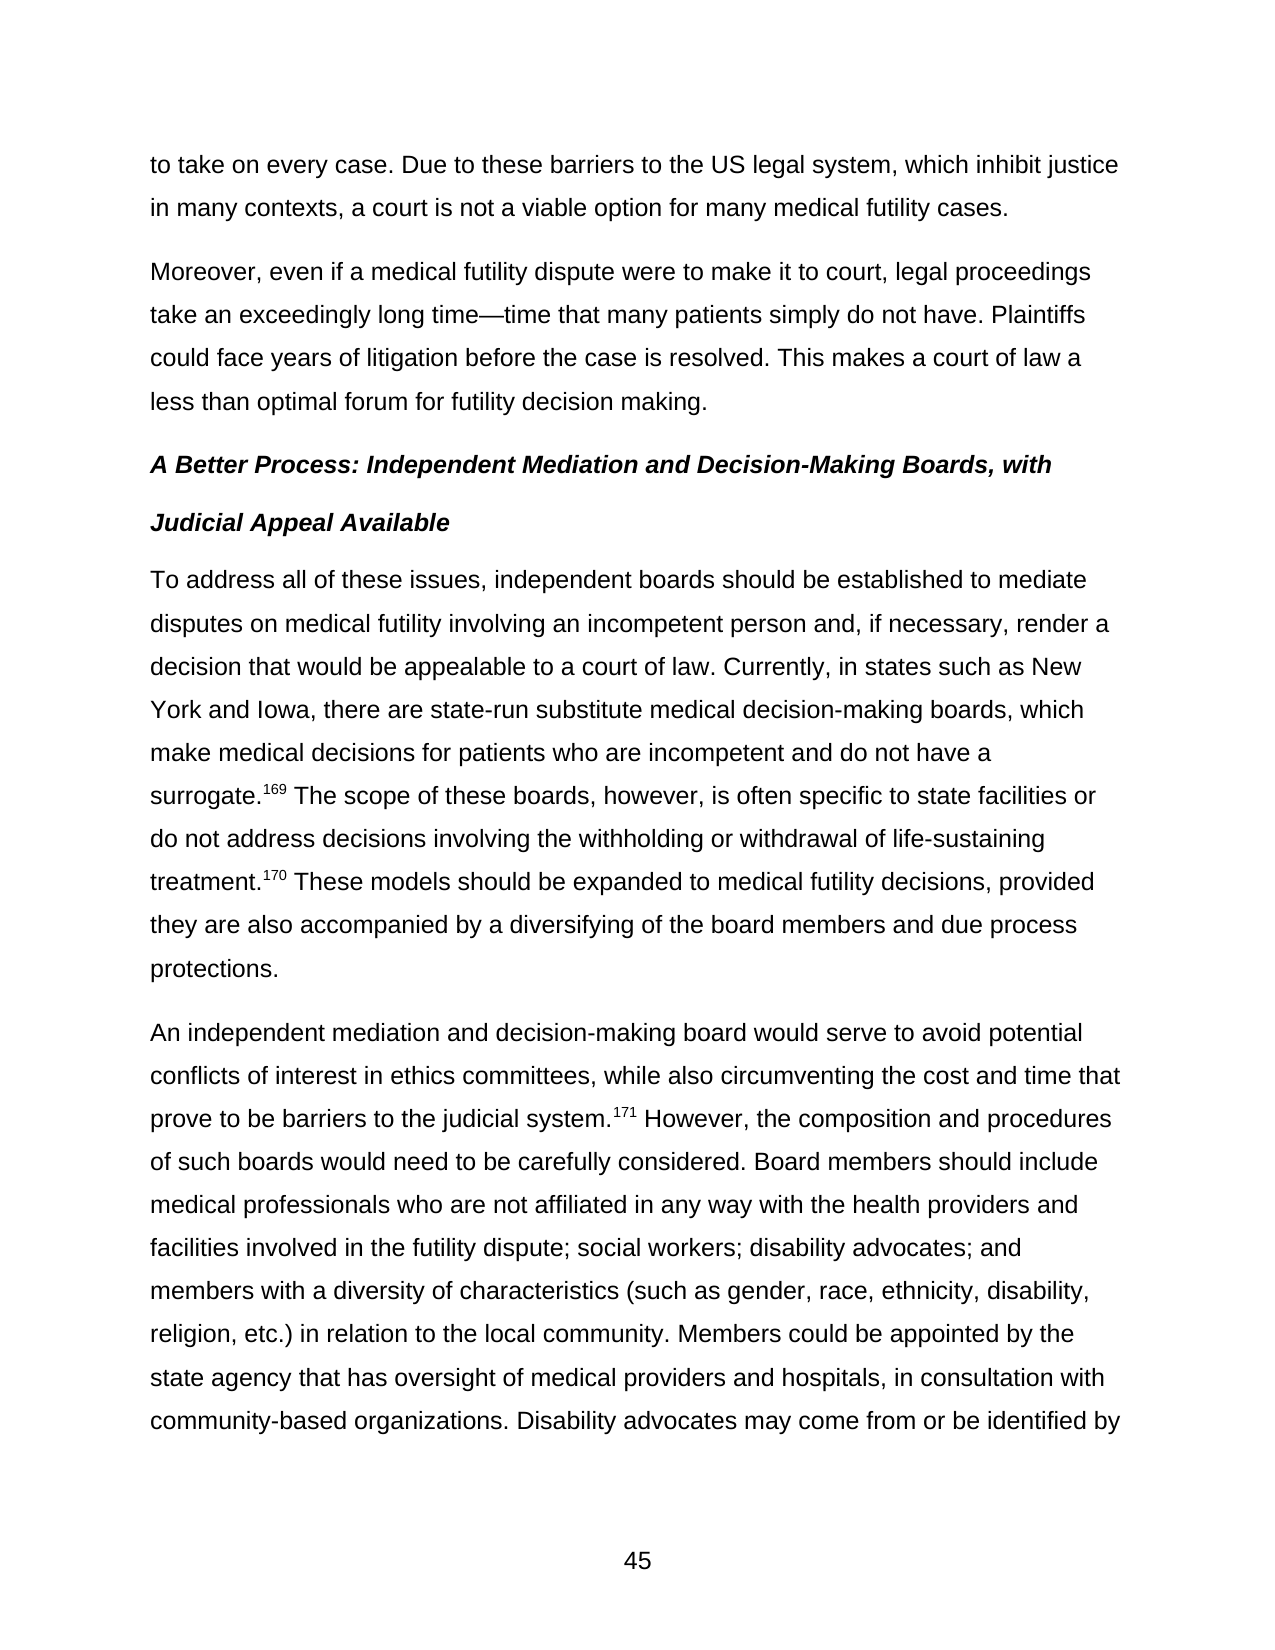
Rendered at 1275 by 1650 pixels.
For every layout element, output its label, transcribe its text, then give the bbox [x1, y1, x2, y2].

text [150, 150, 1125, 222]
text Moreover, even if a medical futility dispute were to make it to court, legal proceedings take an exceedingly long time—time that many patients simply do not have. Plaintiffs could face years of litigation before the case is resolved. This makes a court of law a less than optimal forum for futility decision making. [150, 257, 1125, 415]
text To address all of these issues, independent boards should be established to mediate disputes on medical futility involving an incompetent person and, if necessary, render a decision that would be appealable to a court of law. Currently, in states such as New York and Iowa, there are state-run substitute medical decision-making boards, which make medical decisions for patients who are incompetent and do not have a surrogate. The scope of these boards, however, is often specific to state facilities or do not address decisions involving the withholding or withdrawal of life-sustaining treatment. These models should be expanded to medical futility decisions, provided they are also accompanied by a diversifying of the board members and due process protections. [150, 565, 1125, 982]
subtitle A Better Process: Independent Mediation and Decision-Making Boards, with Judicial Appeal Available [150, 450, 1125, 537]
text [150, 1017, 1125, 1434]
